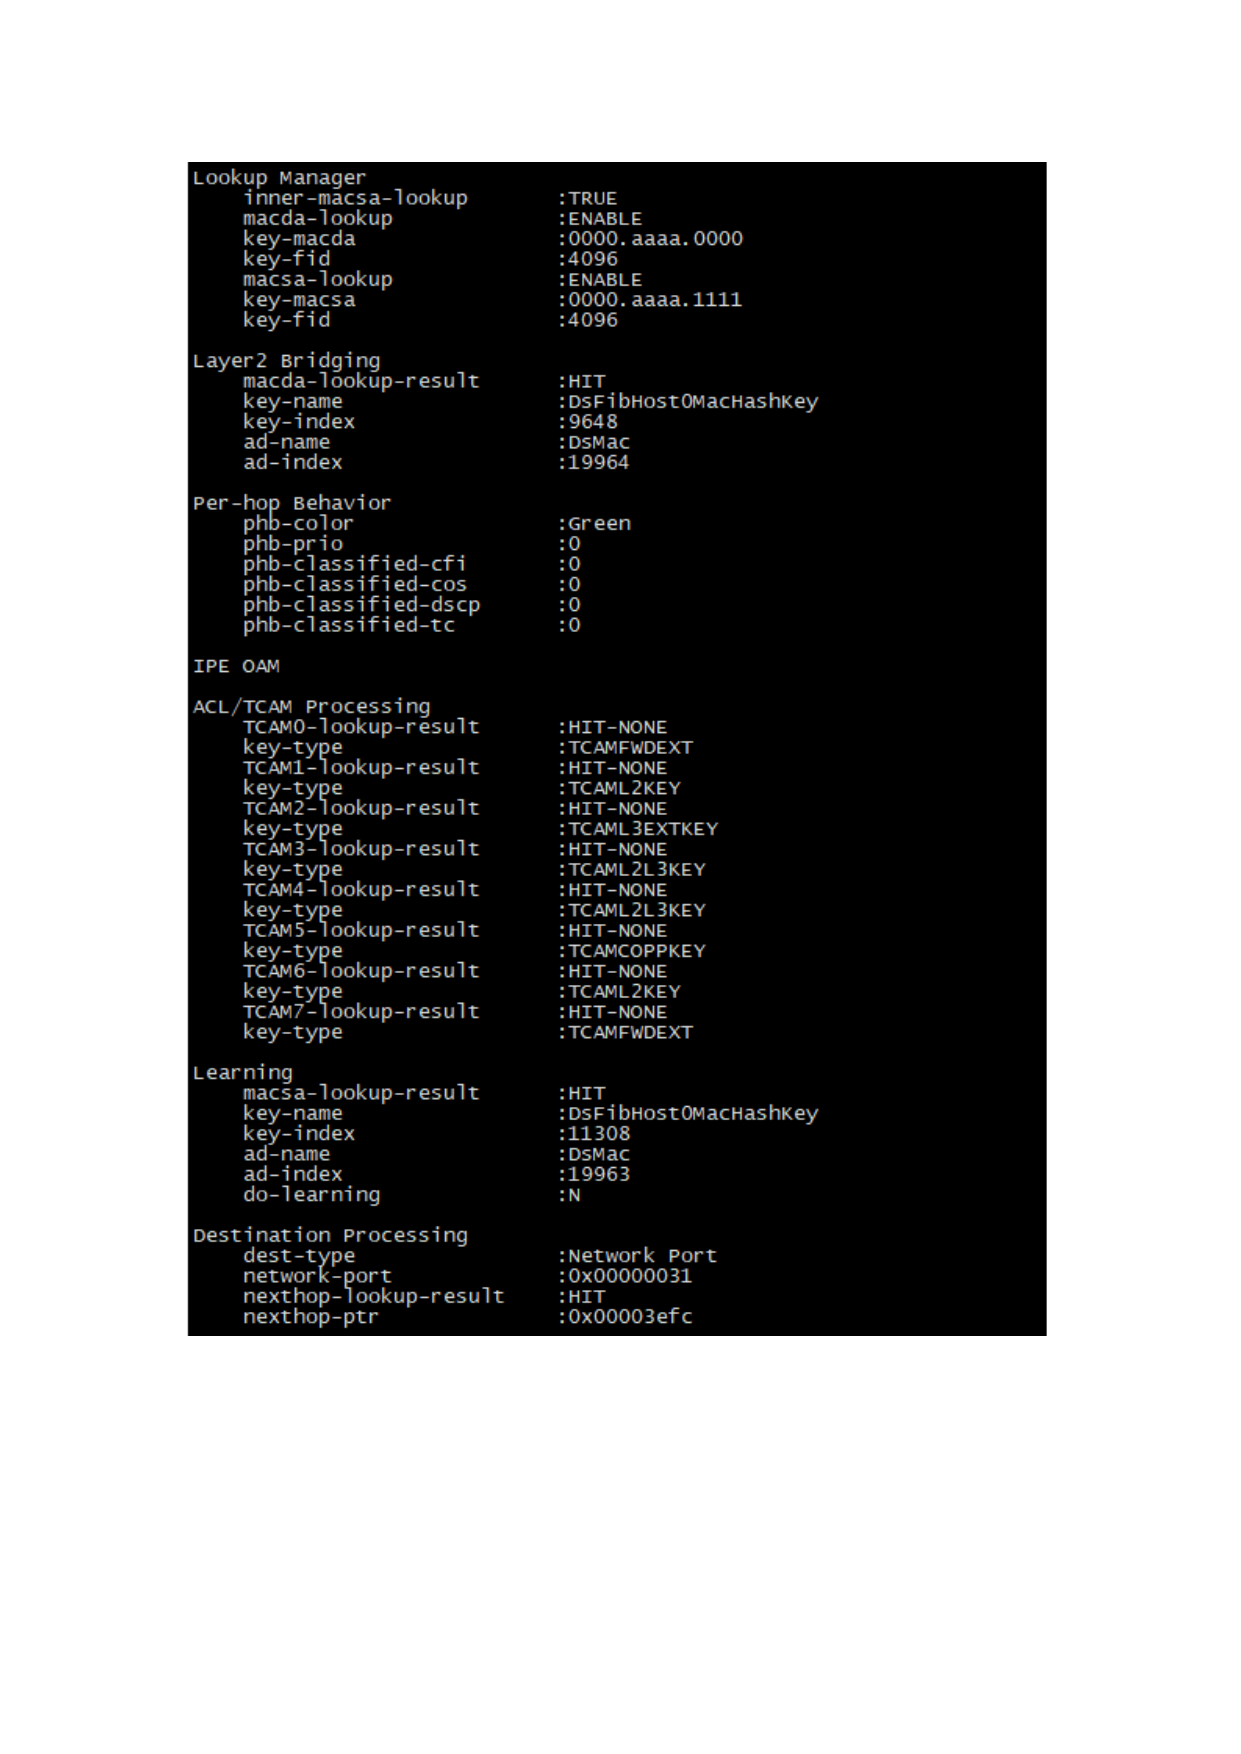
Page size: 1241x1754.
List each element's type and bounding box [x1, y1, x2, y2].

picture [187, 162, 1047, 1336]
